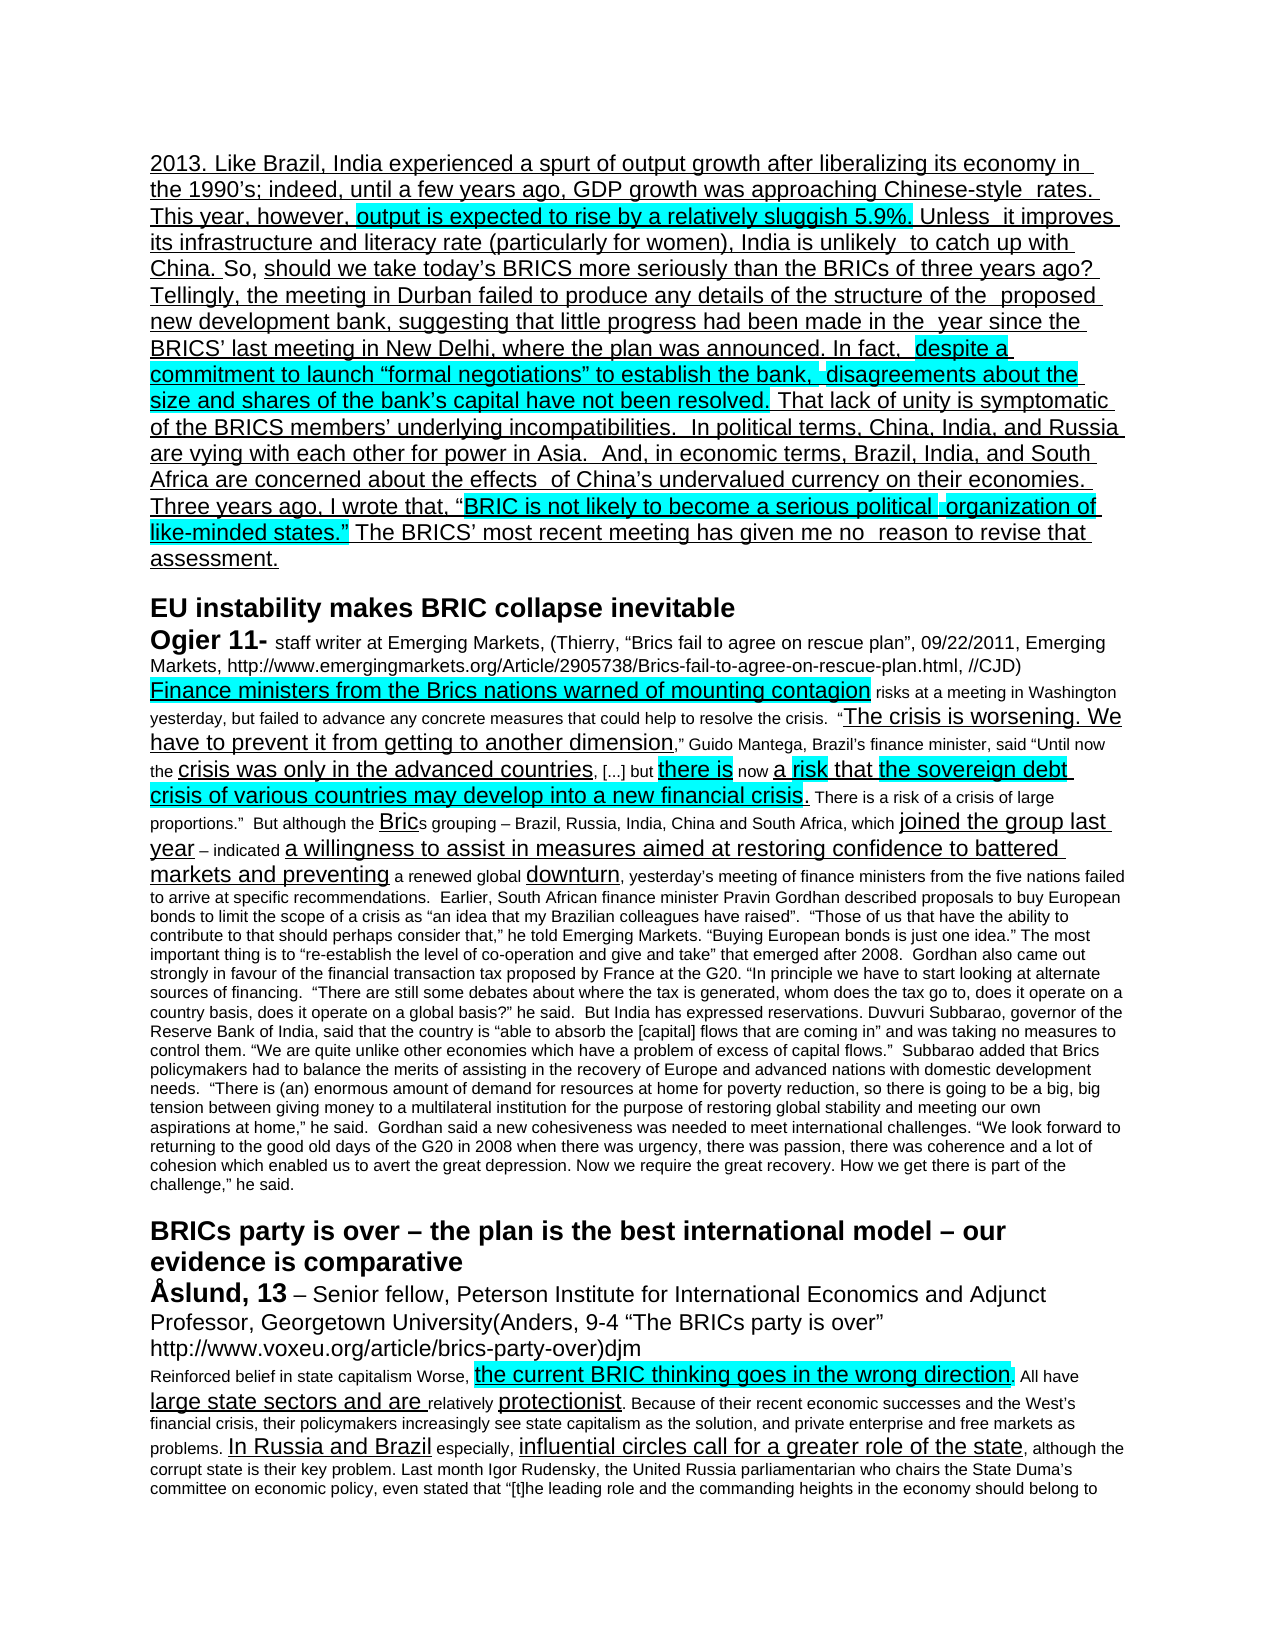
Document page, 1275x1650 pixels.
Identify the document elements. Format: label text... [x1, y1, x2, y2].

subtitle BRICs party is over – the plan is the best international model – our evidence is comparative [150, 1215, 1125, 1277]
text Åslund, 13 – Senior fellow, Peterson Institute for International Economics and Adjunct Professor, Georgetown University(Anders, 9-4 “The BRICs party is over” http://www.voxeu.org/article/brics-party-over)djm [150, 1277, 1125, 1361]
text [150, 1361, 1125, 1498]
text Finance ministers from the Brics nations warned of mounting contagion risks at a meeting in Washington yesterday, but failed to advance any concrete measures that could help to resolve the crisis. “The crisis is worsening. We have to prevent it from getting to another dimension,” Guido Mantega, Brazil’s finance minister, said “Until now the crisis was only in the advanced countries, [...] but there is now a risk that the sovereign debt crisis of various countries may develop into a new financial crisis. There is a risk of a crisis of large proportions.” But although the Brics grouping – Brazil, Russia, India, China and South Africa, which joined the group last year – indicated a willingness to assist in measures aimed at restoring confidence to battered markets and preventing a renewed global downturn, yesterday’s meeting of finance ministers from the five nations failed to arrive at specific recommendations. Earlier, South African finance minister Pravin Gordhan described proposals to buy European bonds to limit the scope of a crisis as “an idea that my Brazilian colleagues have raised”. “Those of us that have the ability to contribute to that should perhaps consider that,” he told Emerging Markets. “Buying European bonds is just one idea.” The most important thing is to “re-establish the level of co-operation and give and take” that emerged after 2008. Gordhan also came out strongly in favour of the financial transaction tax proposed by France at the G20. “In principle we have to start looking at alternate sources of financing. “There are still some debates about where the tax is generated, whom does the tax go to, does it operate on a country basis, does it operate on a global basis?” he said. But India has expressed reservations. Duvvuri Subbarao, governor of the Reserve Bank of India, said that the country is “able to absorb the [capital] flows that are coming in” and was taking no measures to control them. “We are quite unlike other economies which have a problem of excess of capital flows.” Subbarao added that Brics policymakers had to balance the merits of assisting in the recovery of Europe and advanced nations with domestic development needs. “There is (an) enormous amount of demand for resources at home for poverty reduction, so there is going to be a big, big tension between giving money to a multilateral institution for the purpose of restoring global stability and meeting our own aspirations at home,” he said. Gordhan said a new cohesiveness was needed to meet international challenges. “We look forward to returning to the good old days of the G20 in 2008 when there was urgency, there was passion, there was coherence and a lot of cohesion which enabled us to avert the great depression. Now we require the great recovery. How we get there is part of the challenge,” he said. [150, 677, 1125, 1194]
text Ogier 11- staff writer at Emerging Markets, (Thierry, “Brics fail to agree on rescue plan”, 09/22/2011, Emerging Markets, http://www.emergingmarkets.org/Article/2905738/Brics-fail-to-agree-on-rescue-plan.html, //CJD) [150, 624, 1125, 677]
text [150, 150, 1125, 436]
subtitle EU instability makes BRIC collapse inevitable [150, 592, 1125, 624]
